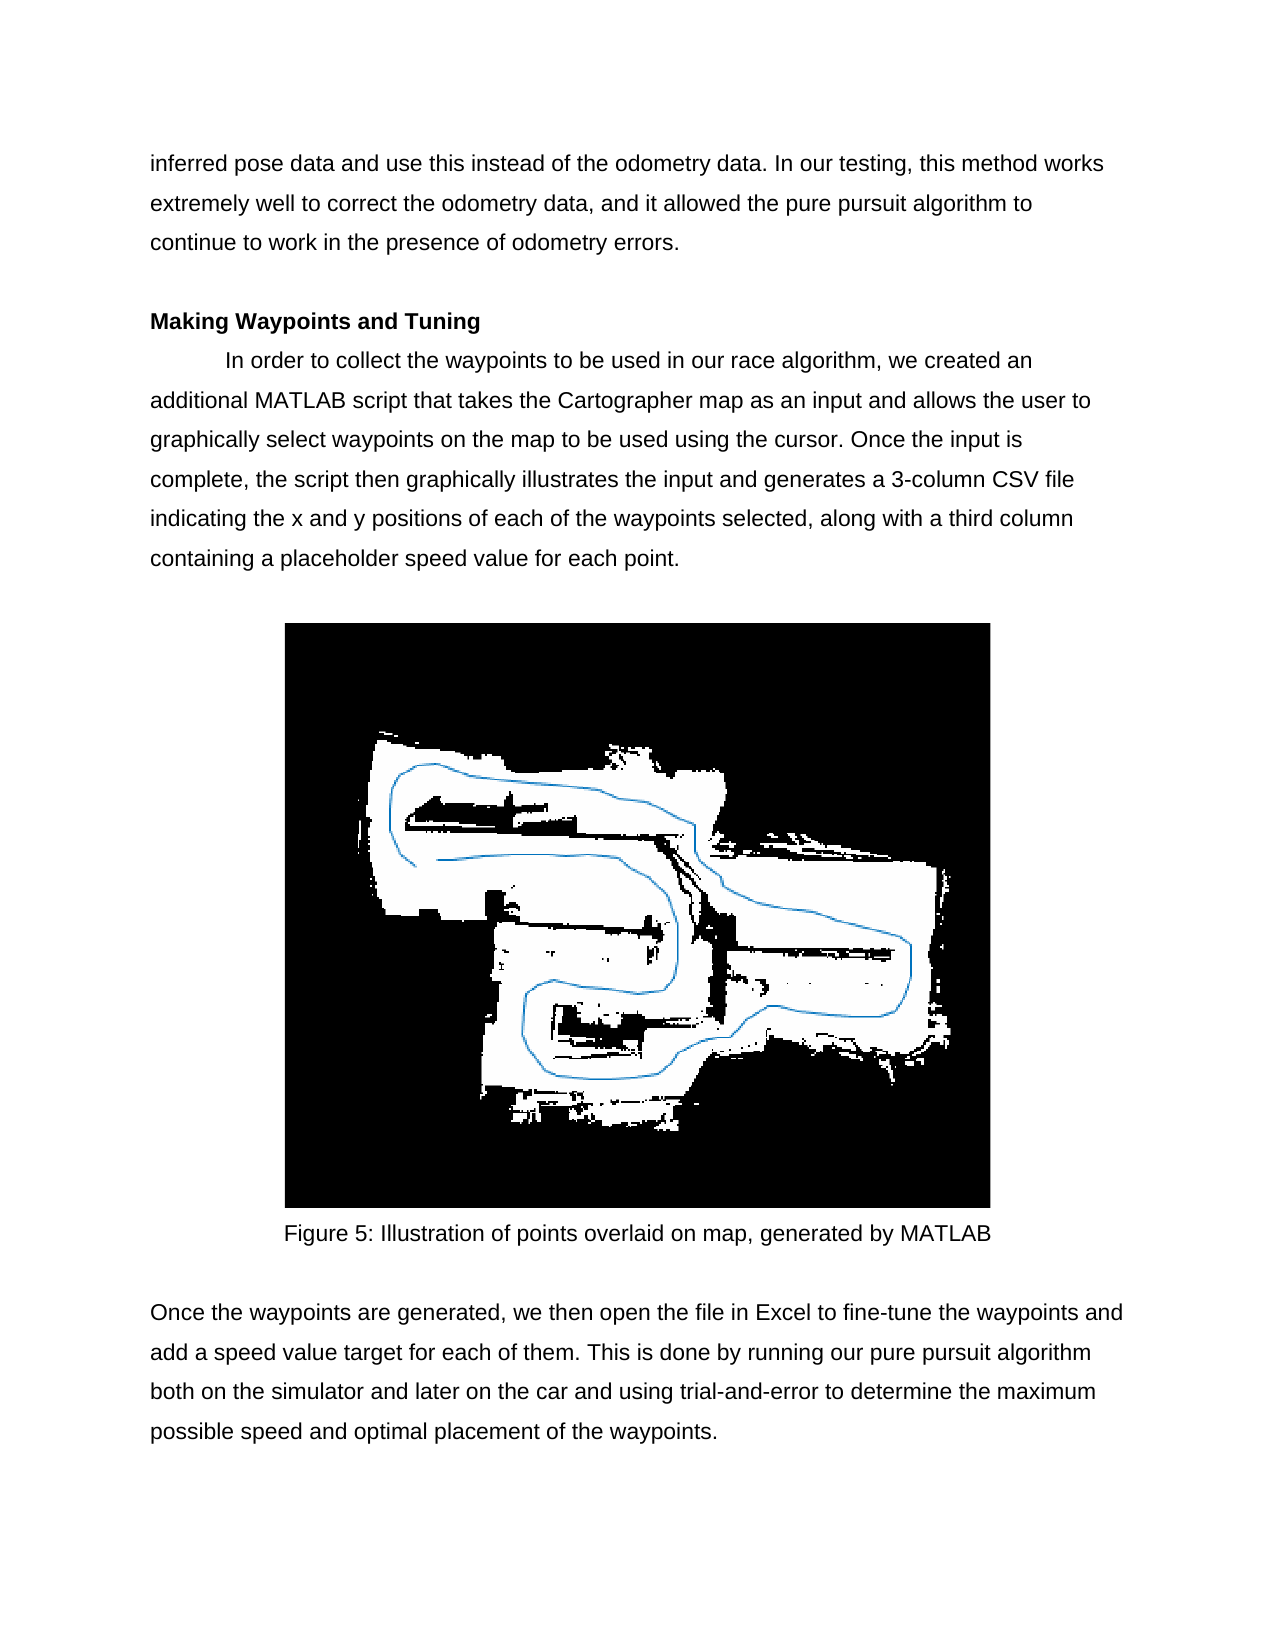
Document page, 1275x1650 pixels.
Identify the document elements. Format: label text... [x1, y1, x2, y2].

text Figure 5: Illustration of points overlaid on map, generated by MATLAB [150, 1220, 1125, 1247]
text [150, 150, 1125, 255]
text Once the waypoints are generated, we then open the file in Excel to fine-tune the waypoints and add a speed value target for each of them. This is done by running our pure pursuit algorithm both on the simulator and later on the car and using trial-and-error to determine the maximum possible speed and optimal placement of the waypoints. [150, 1299, 1125, 1444]
text In order to collect the waypoints to be used in our race algorithm, we created an additional MATLAB script that takes the Cartographer map as an input and allows the user to graphically select waypoints on the map to be used using the cursor. Once the input is complete, the script then graphically illustrates the input and generates a 3-column CSV file indicating the x and y positions of each of the waypoints selected, along with a third column containing a placeholder speed value for each point. [150, 347, 1125, 571]
text Making Waypoints and Tuning [150, 308, 1125, 334]
picture [284, 623, 991, 1208]
